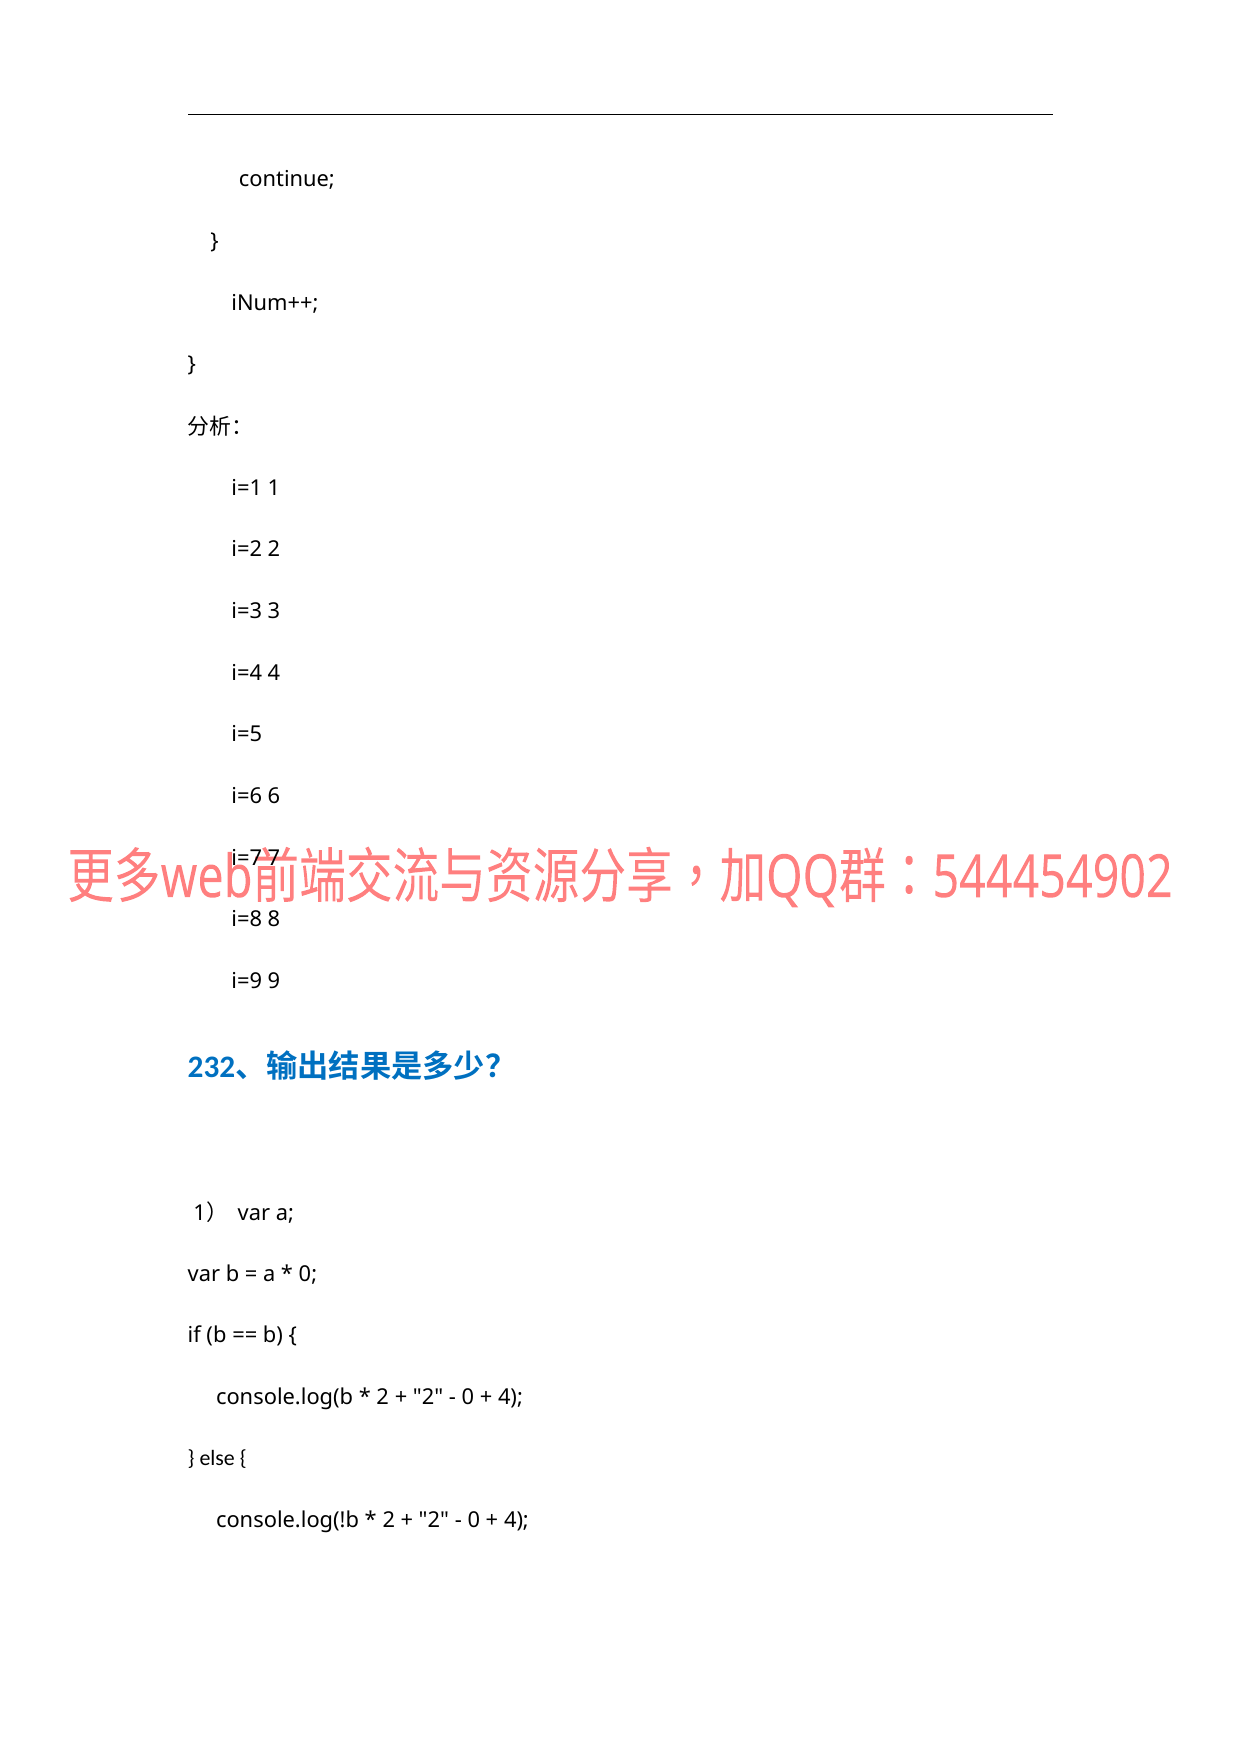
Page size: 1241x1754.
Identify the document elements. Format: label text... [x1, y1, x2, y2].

text console.log(b * 2 + "2" - 0 + 4); [187, 1379, 1053, 1412]
text i=1 1 [187, 470, 1053, 503]
text continue; [187, 162, 1053, 194]
text 1） var a; [187, 1194, 1053, 1227]
text i=2 2 [187, 532, 1053, 564]
text i=3 3 [187, 594, 1053, 626]
text i=5 [187, 717, 1053, 749]
text console.log(!b * 2 + "2" - 0 + 4); [187, 1503, 1053, 1535]
text } [187, 347, 1053, 379]
text 分析： [187, 409, 1053, 441]
subtitle 232、输出结果是多少？ [187, 1032, 1053, 1097]
text } [187, 224, 1053, 256]
text } else { [187, 1441, 1053, 1474]
text i=9 9 [187, 964, 1053, 996]
text i=8 8 [187, 902, 1053, 934]
text i=4 4 [187, 655, 1053, 688]
text iNum++; [187, 285, 1053, 318]
text if (b == b) { [187, 1318, 1053, 1350]
text var b = a * 0; [187, 1256, 1053, 1289]
text i=7 7 [187, 840, 1053, 873]
text i=6 6 [187, 779, 1053, 811]
